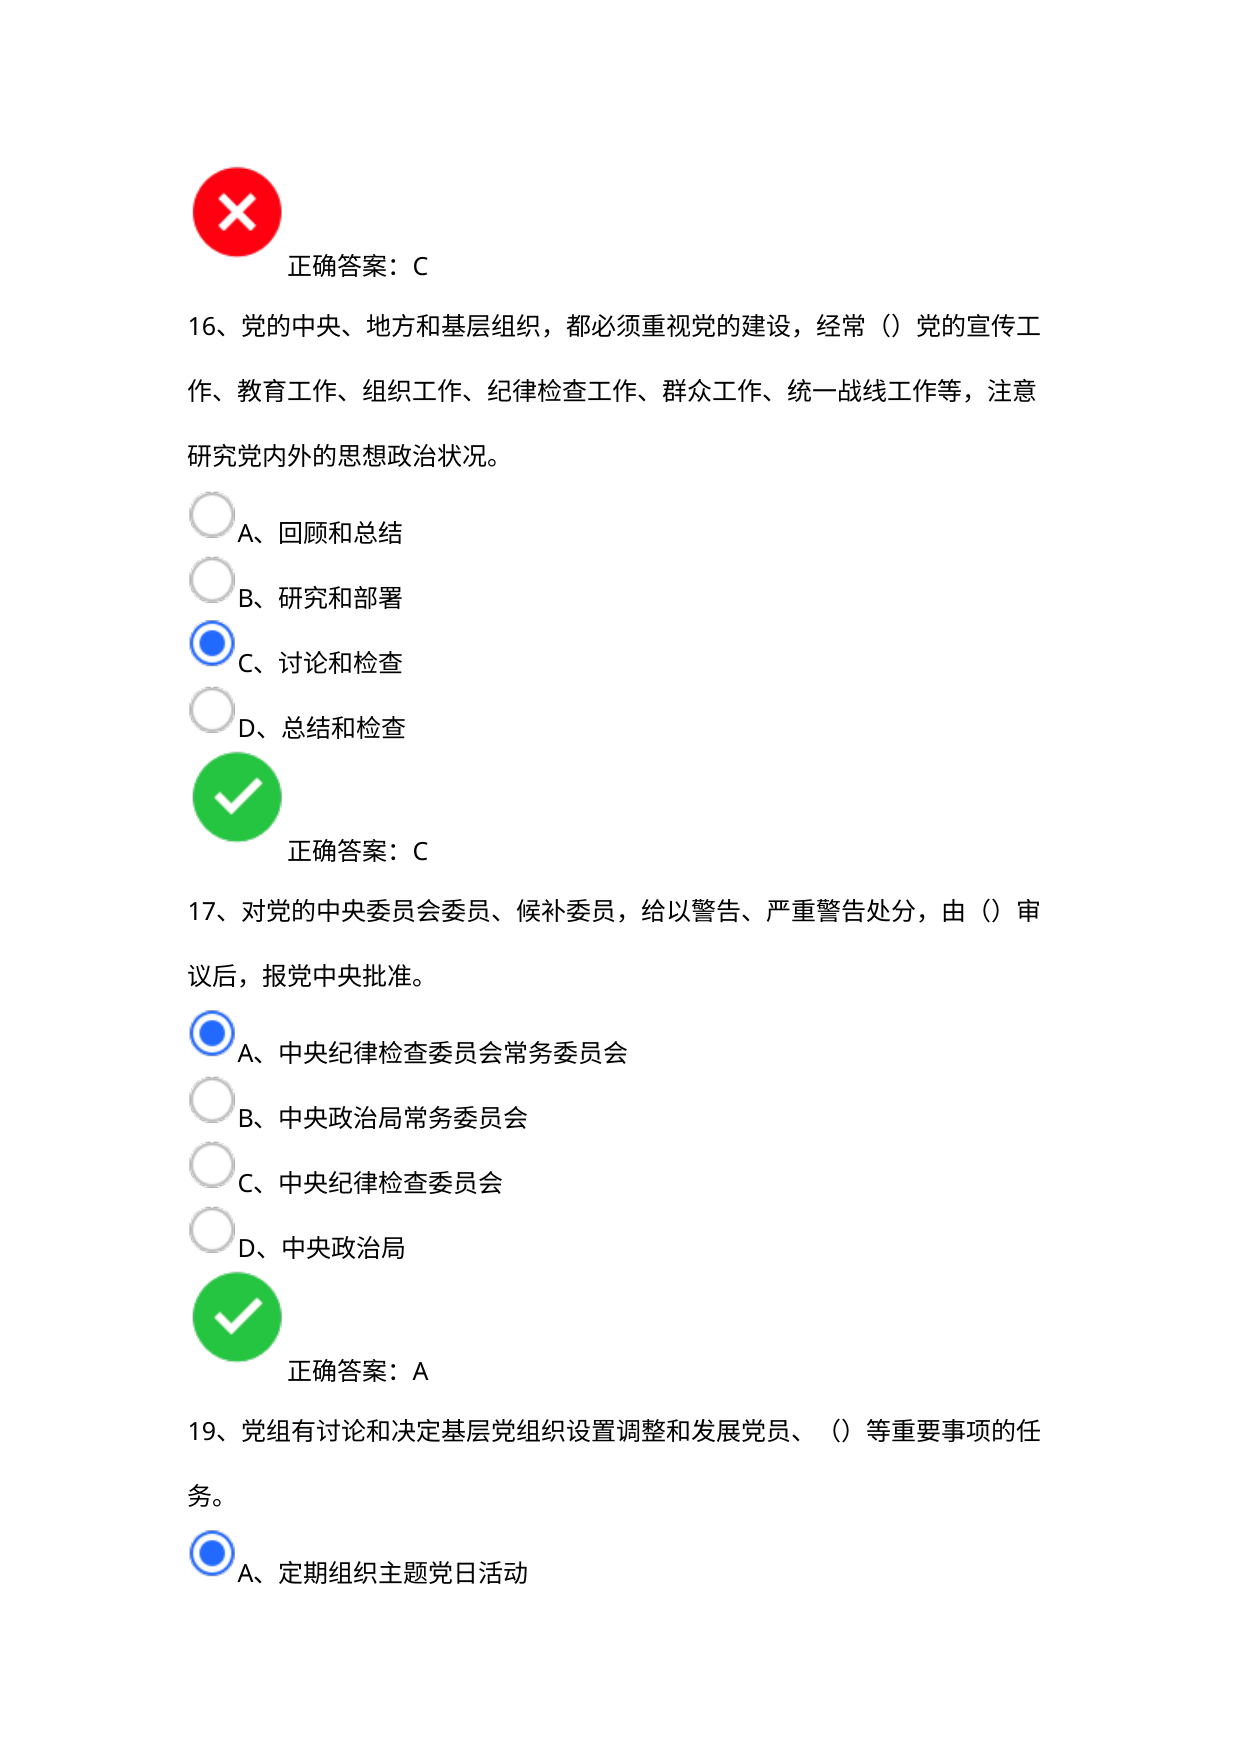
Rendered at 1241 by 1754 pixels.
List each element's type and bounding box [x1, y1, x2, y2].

picture [187, 487, 238, 541]
picture [187, 1137, 238, 1191]
picture [187, 1007, 238, 1061]
picture [187, 617, 238, 671]
picture [187, 552, 238, 606]
picture [187, 747, 288, 851]
picture [187, 1527, 238, 1581]
picture [187, 1202, 238, 1256]
picture [187, 1072, 238, 1126]
picture [187, 162, 288, 266]
picture [187, 1267, 288, 1371]
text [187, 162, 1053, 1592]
picture [187, 682, 238, 736]
